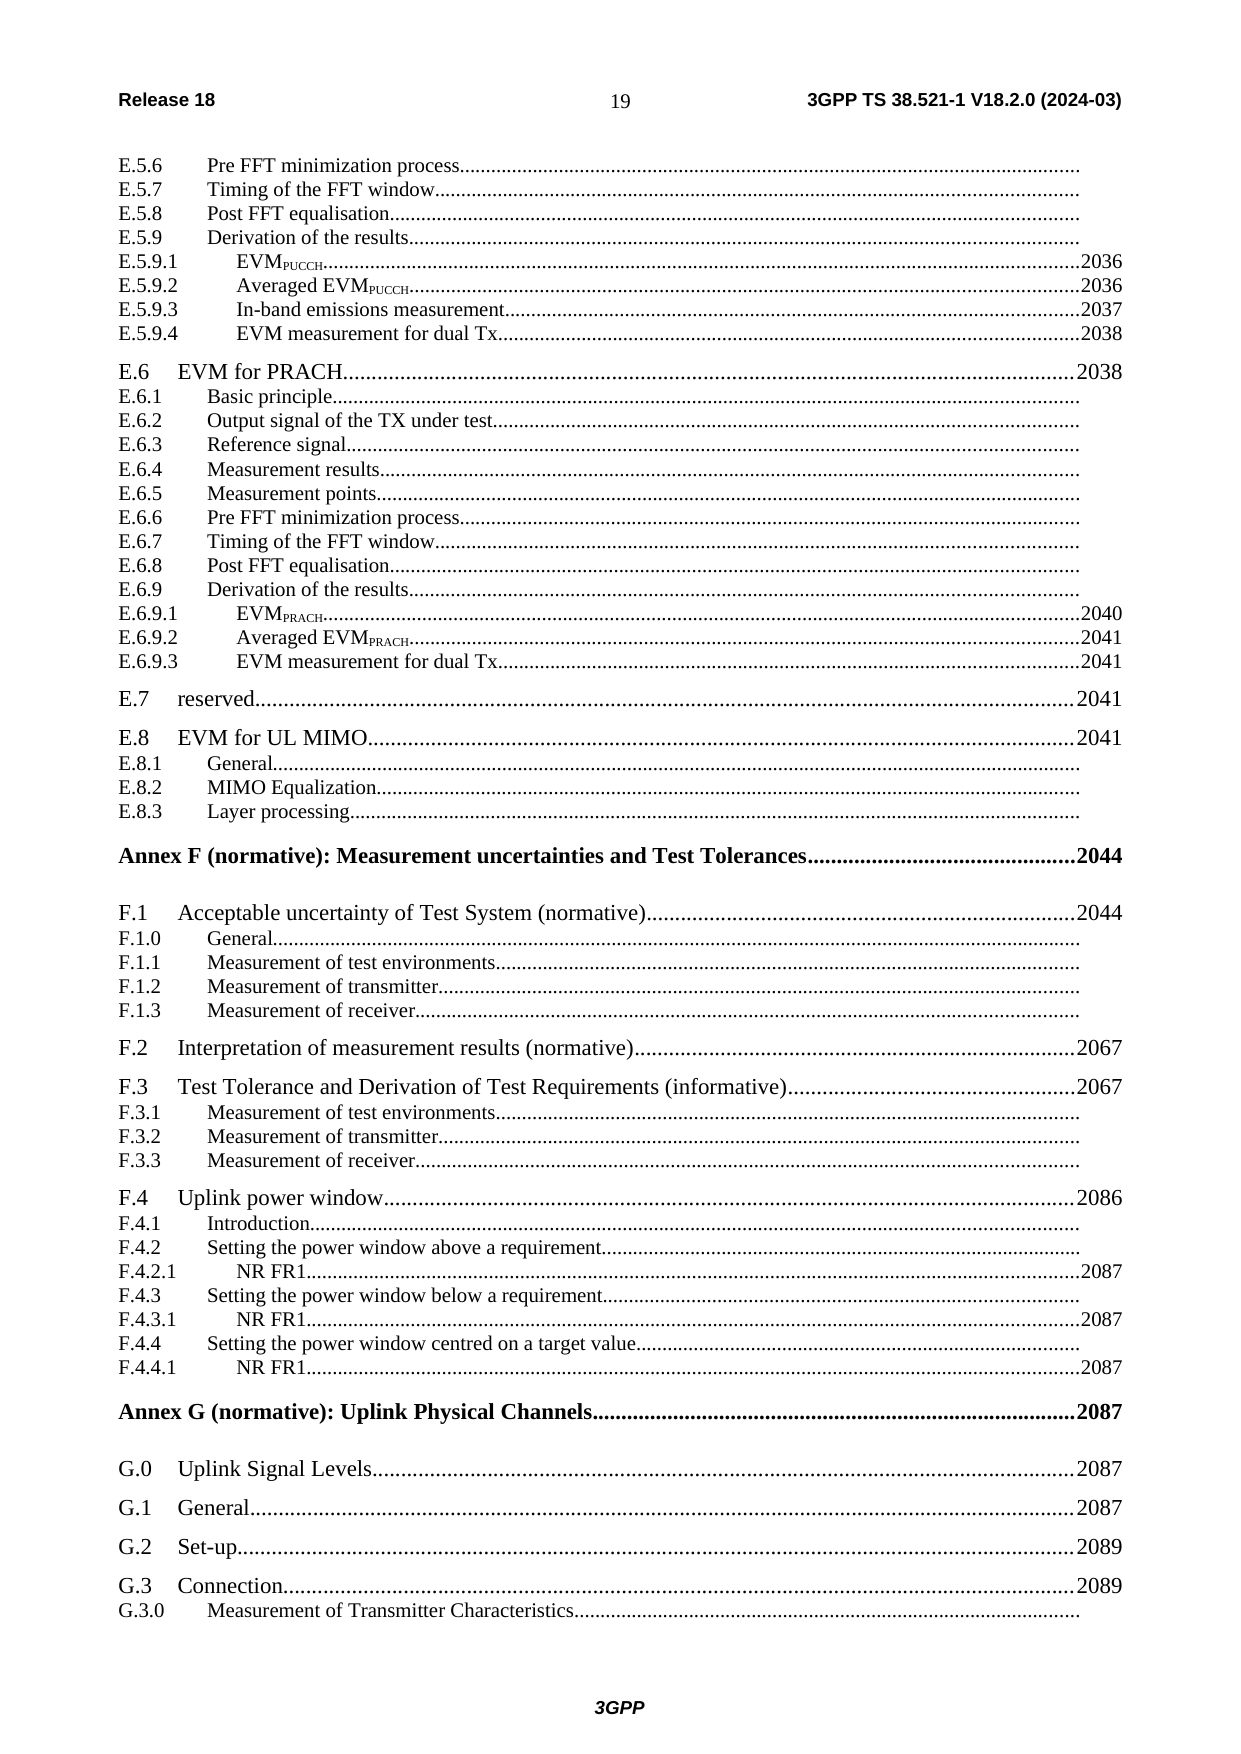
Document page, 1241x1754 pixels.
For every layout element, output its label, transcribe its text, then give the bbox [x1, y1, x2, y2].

text F.4.3 Setting the power window below a requirement 2087 [118, 1283, 1078, 1307]
text E.5.9.4 EVM measurement for dual Tx 2038 [118, 321, 1122, 345]
text E.6.9.2 Averaged EVMPRACH 2041 [118, 625, 1122, 649]
text F.1 Acceptable uncertainty of Test System (normative) 2044 [118, 899, 1078, 926]
text F.3 Test Tolerance and Derivation of Test Requirements (informative) 2067 [118, 1073, 1078, 1099]
text F.4.4 Setting the power window centred on a target value 2087 [118, 1331, 1078, 1355]
text G.2 Set-up 2089 [118, 1533, 1078, 1559]
text E.6 EVM for PRACH 2038 [118, 358, 1078, 384]
text E.6.3 Reference signal 2038 [118, 432, 1078, 456]
text E.8.2 MIMO Equalization 2043 [118, 775, 1078, 799]
text E.5.8 Post FFT equalisation 2035 [118, 201, 1078, 225]
text E.6.7 Timing of the FFT window 2039 [118, 529, 1078, 553]
text E.5.9.3 In-band emissions measurement 2037 [118, 297, 1122, 321]
text F.1.2 Measurement of transmitter 2044 [118, 974, 1078, 998]
text Annex G (normative): Uplink Physical Channels 2087 [118, 1398, 1122, 1424]
text E.6.8 Post FFT equalisation 2040 [118, 553, 1078, 577]
text F.1.0 General 2044 [118, 926, 1078, 950]
text E.6.9.1 EVMPRACH 2040 [118, 601, 1122, 625]
text E.8.1 General 2041 [118, 751, 1078, 775]
text F.3.3 Measurement of receiver 2082 [118, 1148, 1078, 1172]
text F.1.3 Measurement of receiver 2061 [118, 998, 1078, 1022]
text G.0 Uplink Signal Levels 2087 [118, 1455, 1078, 1482]
text E.5.6 Pre FFT minimization process 2035 [118, 153, 1078, 177]
text Annex F (normative): Measurement uncertainties and Test Tolerances 2044 [118, 842, 1122, 868]
text E.6.5 Measurement points 2039 [118, 481, 1078, 504]
text E.5.7 Timing of the FFT window 2035 [118, 177, 1078, 201]
text E.6.2 Output signal of the TX under test 2038 [118, 408, 1078, 432]
text F.4.4.1 NR FR1 2087 [118, 1355, 1122, 1379]
text E.7 reserved 2041 [118, 686, 1078, 712]
text F.3.1 Measurement of test environments 2067 [118, 1099, 1078, 1124]
text E.5.9 Derivation of the results 2036 [118, 225, 1078, 249]
text E.5.9.1 EVMPUCCH 2036 [118, 249, 1122, 273]
text E.6.1 Basic principle 2038 [118, 384, 1078, 408]
text F.3.2 Measurement of transmitter 2067 [118, 1124, 1078, 1148]
text E.6.4 Measurement results 2038 [118, 456, 1078, 481]
text F.4.3.1 NR FR1 2087 [118, 1307, 1122, 1331]
text E.6.6 Pre FFT minimization process 2039 [118, 504, 1078, 529]
text E.6.9.3 EVM measurement for dual Tx 2041 [118, 649, 1122, 673]
text F.4.2 Setting the power window above a requirement 2087 [118, 1235, 1078, 1259]
text E.5.9.2 Averaged EVMPUCCH 2036 [118, 273, 1122, 297]
text G.3.0 Measurement of Transmitter Characteristics 2089 [118, 1598, 1078, 1622]
text E.8.3 Layer processing 2043 [118, 799, 1078, 823]
text G.1 General 2087 [118, 1494, 1078, 1521]
text E.6.9 Derivation of the results 2040 [118, 577, 1078, 601]
text E.8 EVM for UL MIMO 2041 [118, 724, 1078, 751]
text F.2 Interpretation of measurement results (normative) 2067 [118, 1034, 1078, 1061]
text F.1.1 Measurement of test environments 2044 [118, 950, 1078, 974]
text F.4.2.1 NR FR1 2087 [118, 1259, 1122, 1283]
text G.3 Connection 2089 [118, 1572, 1078, 1598]
text F.4.1 Introduction 2086 [118, 1211, 1078, 1235]
text F.4 Uplink power window 2086 [118, 1184, 1078, 1211]
